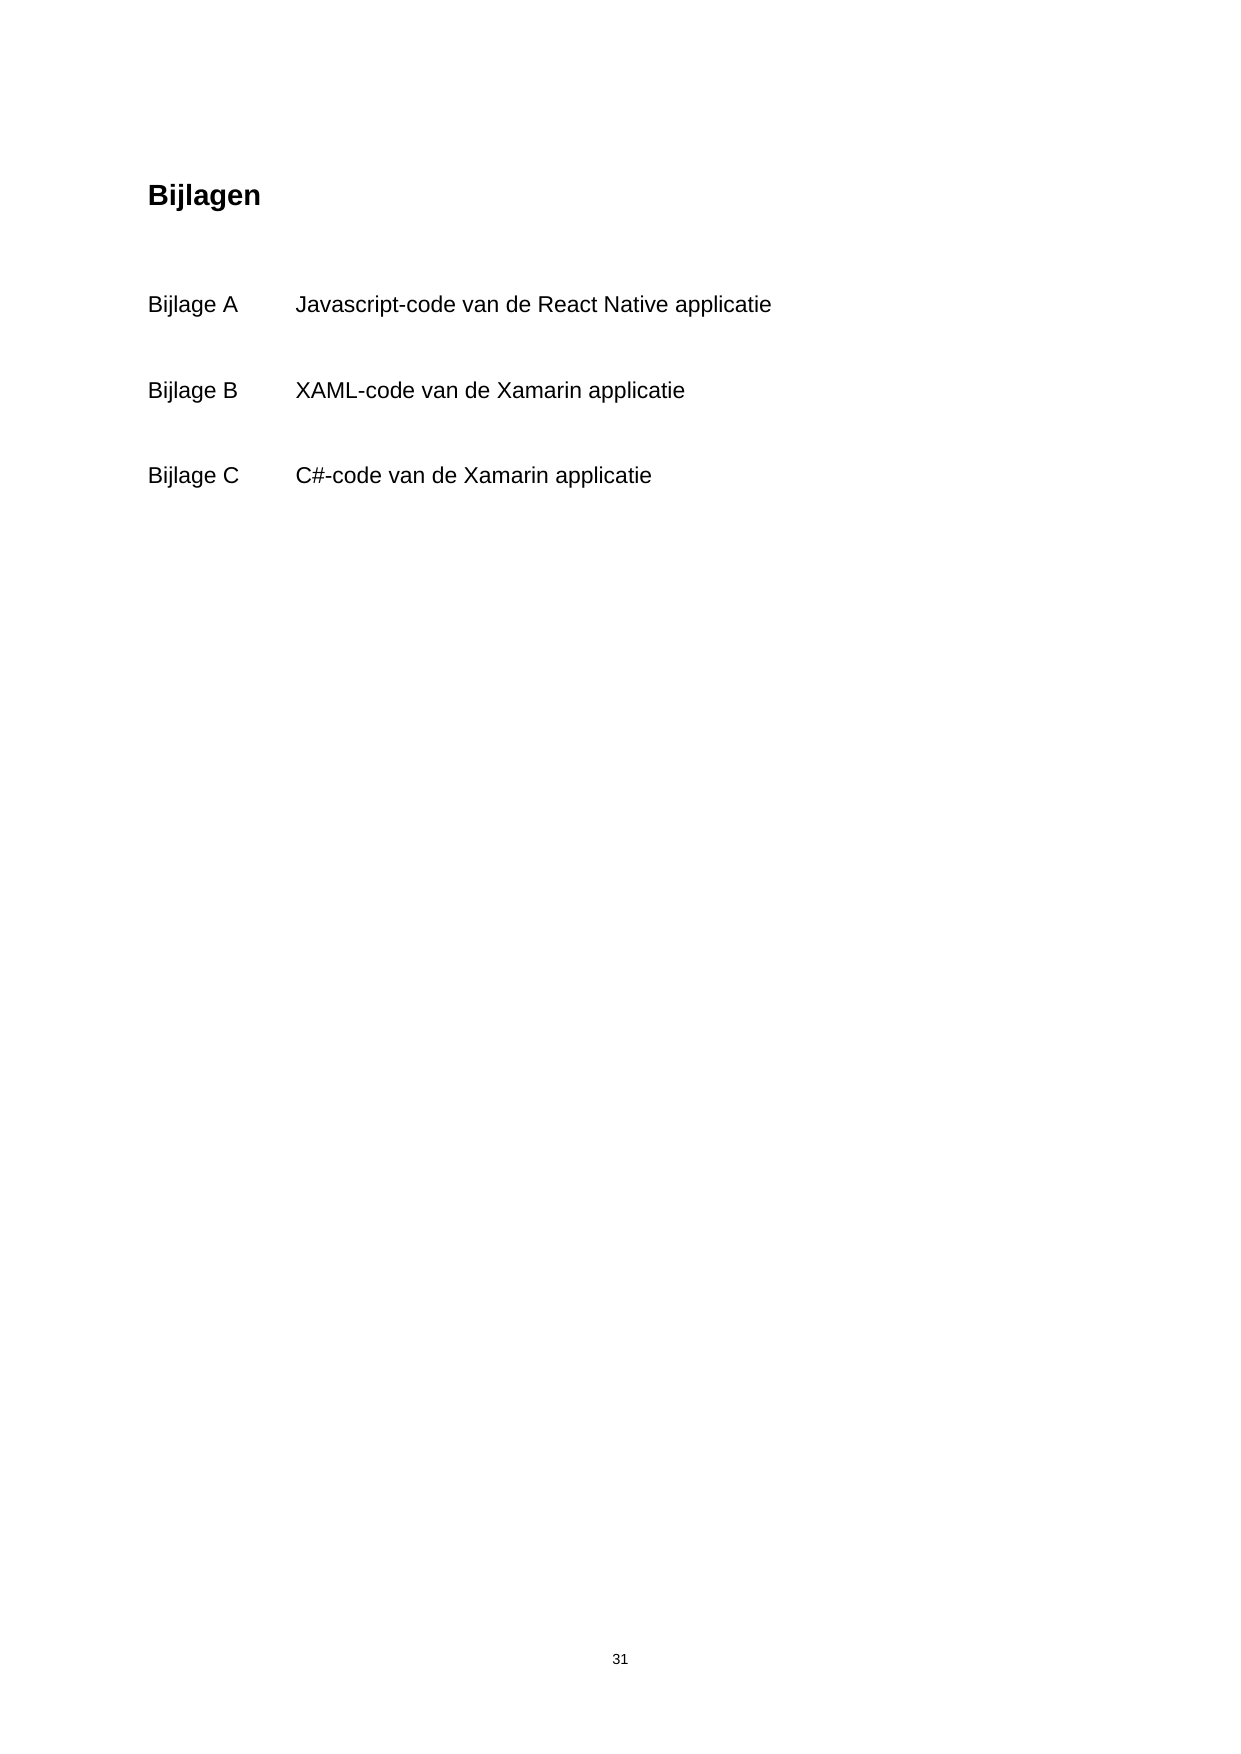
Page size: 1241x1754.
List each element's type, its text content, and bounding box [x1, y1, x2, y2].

text Bijlage B XAML-code van de Xamarin applicatie [148, 377, 1092, 403]
text Bijlage C C#-code van de Xamarin applicatie [148, 462, 1092, 489]
text Bijlage A Javascript-code van de React Native applicatie [148, 291, 1092, 318]
text Bijlagen [148, 178, 1092, 211]
